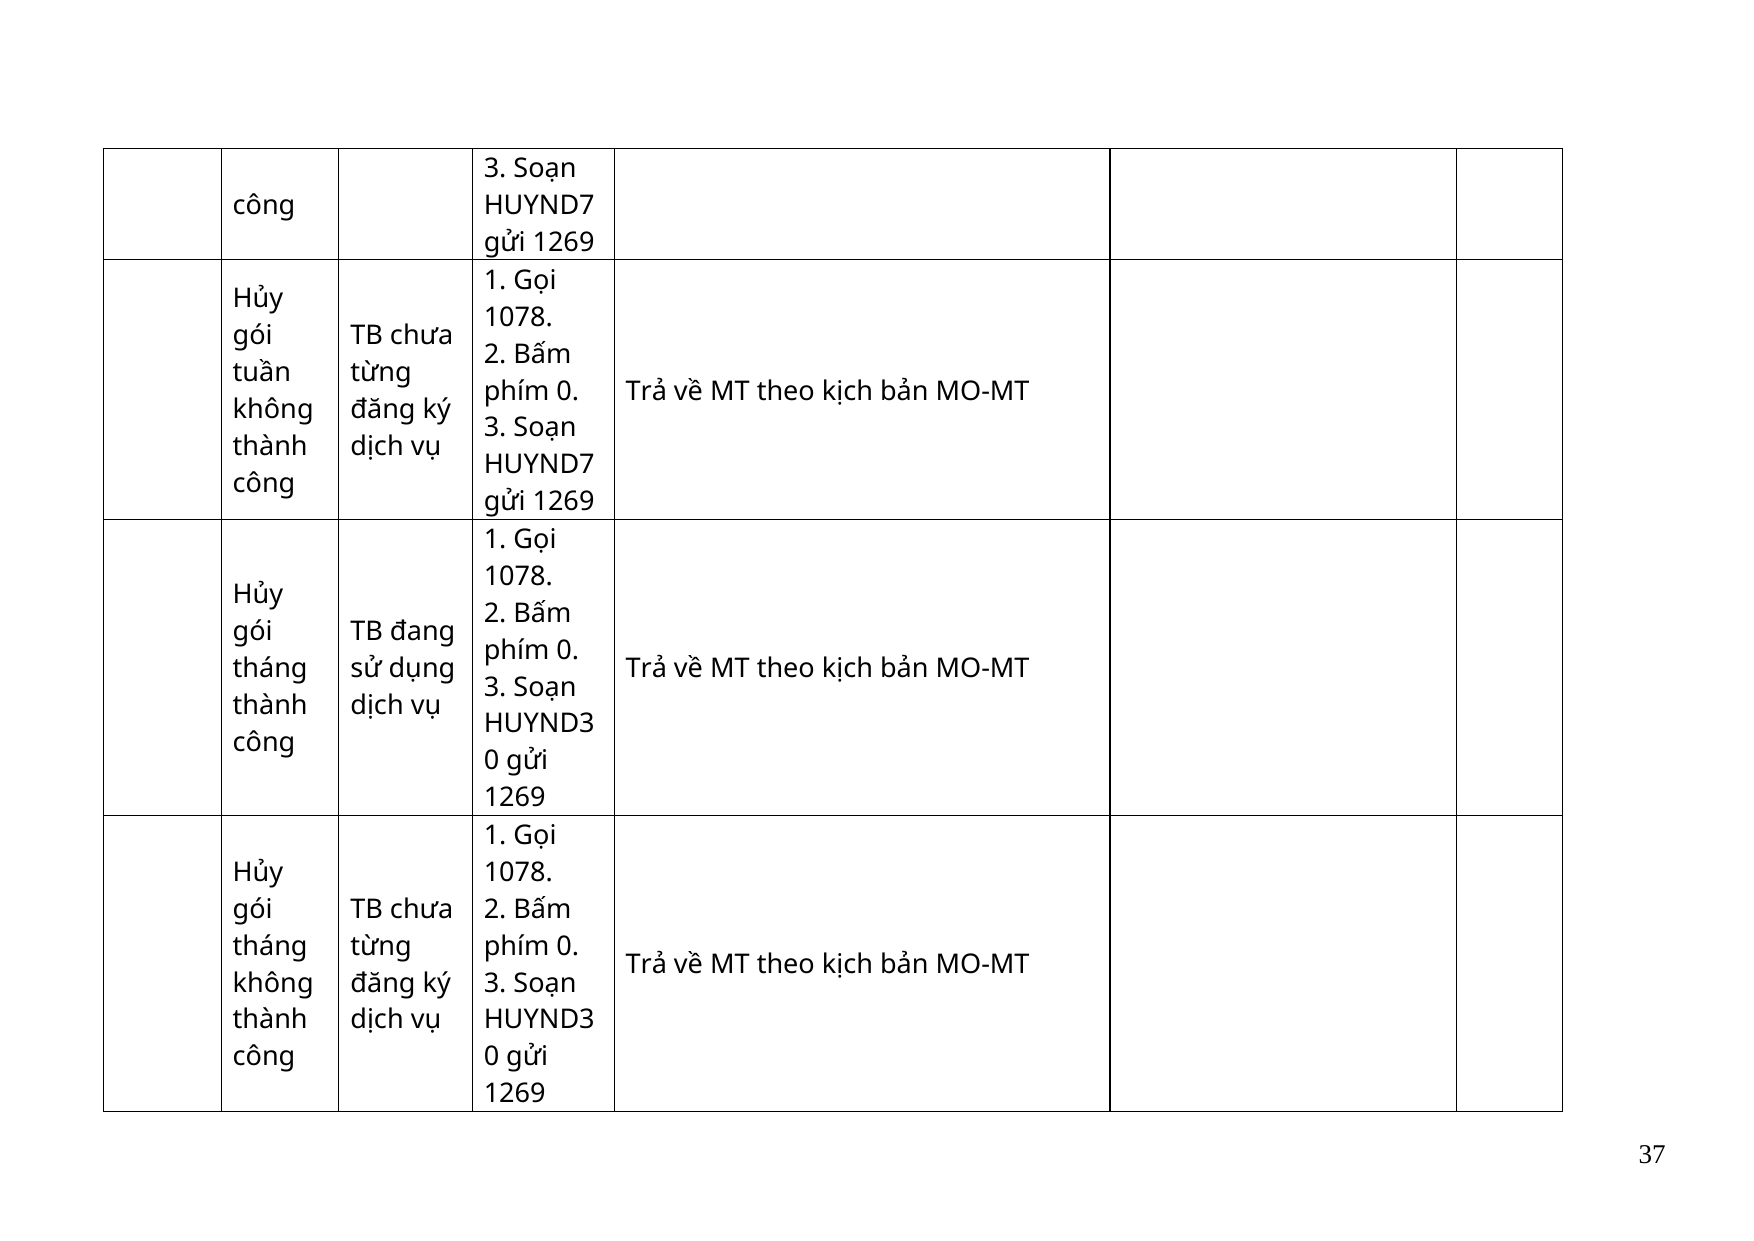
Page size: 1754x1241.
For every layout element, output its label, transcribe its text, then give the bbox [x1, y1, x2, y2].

table_cell TB chưa từng đăng ký dịch vụ [339, 260, 472, 518]
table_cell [473, 260, 614, 518]
table_cell [104, 520, 221, 814]
table_cell [1111, 816, 1456, 1111]
table_cell Trả về MT theo kịch bản MO-MT [615, 260, 1109, 518]
table_cell [104, 260, 221, 518]
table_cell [339, 149, 472, 259]
table_cell Hủy gói tuần không thành công [222, 260, 338, 518]
table_cell [1111, 149, 1456, 259]
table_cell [615, 149, 1109, 259]
table_cell [1457, 816, 1562, 1111]
table_cell TB chưa từng đăng ký dịch vụ [339, 816, 472, 1111]
table_cell Hủy gói tháng không thành công [222, 816, 338, 1111]
table_cell [1111, 260, 1456, 518]
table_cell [222, 149, 338, 259]
table_cell TB đang sử dụng dịch vụ [339, 520, 472, 814]
table_cell [104, 149, 221, 259]
table_cell Trả về MT theo kịch bản MO-MT [615, 816, 1109, 1111]
table_cell [1457, 260, 1562, 518]
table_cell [473, 149, 614, 259]
table_cell [1457, 520, 1562, 814]
table_cell 1. Gọi 1078. 2. Bấm phím 0. 3. Soạn HUYND30 gửi 1269 [473, 816, 614, 1111]
table_cell [104, 816, 221, 1111]
table_cell Trả về MT theo kịch bản MO-MT [615, 520, 1109, 814]
table_cell Hủy gói tháng thành công [222, 520, 338, 814]
table_cell 1. Gọi 1078. 2. Bấm phím 0. 3. Soạn HUYND30 gửi 1269 [473, 520, 614, 814]
table_cell [1111, 520, 1456, 814]
table_cell [1457, 149, 1562, 259]
